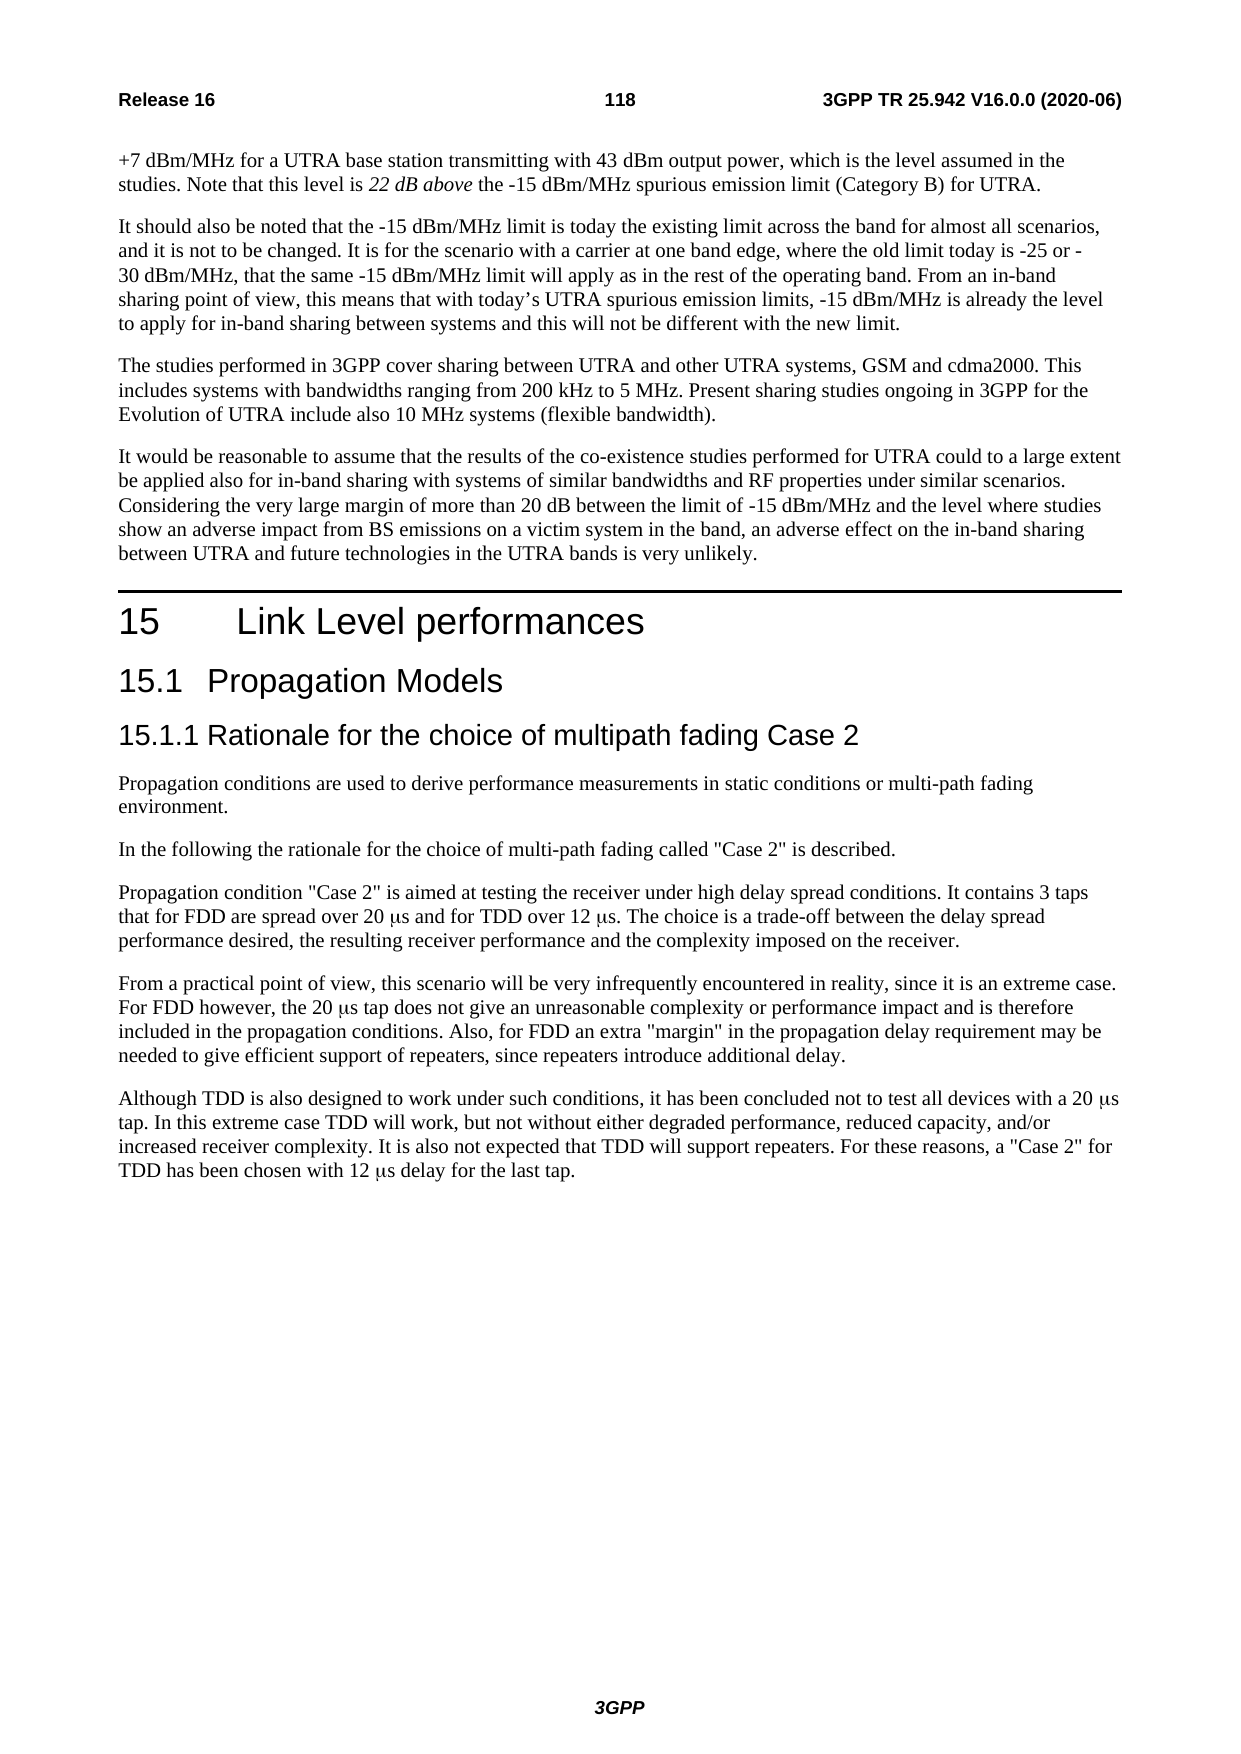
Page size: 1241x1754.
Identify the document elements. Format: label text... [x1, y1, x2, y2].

text From a practical point of view, this scenario will be very infrequently encountered in reality, since it is an extreme case. For FDD however, the 20 ms tap does not give an unreasonable complexity or performance impact and is therefore included in the propagation conditions. Also, for FDD an extra "margin" in the propagation delay requirement may be needed to give efficient support of repeaters, since repeaters introduce additional delay. [118, 971, 1122, 1067]
text In the following the rationale for the choice of multi-path fading called "Case 2" is described. [118, 837, 1122, 861]
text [118, 147, 1122, 196]
text Although TDD is also designed to work under such conditions, it has been concluded not to test all devices with a 20 ms tap. In this extreme case TDD will work, but not without either degraded performance, reduced capacity, and/or increased receiver complexity. It is also not expected that TDD will support repeaters. For these reasons, a "Case 2" for TDD has been chosen with 12 ms delay for the last tap. [118, 1086, 1122, 1182]
text Propagation conditions are used to derive performance measurements in static conditions or multi-path fading environment. [118, 770, 1122, 818]
subtitle 15.1.1 Rationale for the choice of multipath fading Case 2 [118, 718, 1122, 752]
subtitle 15.1 Propagation Models [118, 661, 1122, 699]
text It should also be noted that the -15 dBm/MHz limit is today the existing limit across the band for almost all scenarios, and it is not to be changed. It is for the scenario with a carrier at one band edge, where the old limit today is -25 or -30 dBm/MHz, that the same -15 dBm/MHz limit will apply as in the rest of the operating band. From an in-band sharing point of view, this means that with today’s UTRA spurious emission limits, -15 dBm/MHz is already the level to apply for in-band sharing between systems and this will not be different with the new limit. [118, 214, 1122, 335]
text The studies performed in 3GPP cover sharing between UTRA and other UTRA systems, GSM and cdma2000. This includes systems with bandwidths ranging from 200 kHz to 5 MHz. Present sharing studies ongoing in 3GPP for the Evolution of UTRA include also 10 MHz systems (flexible bandwidth). [118, 353, 1122, 426]
text Propagation condition "Case 2" is aimed at testing the receiver under high delay spread conditions. It contains 3 taps that for FDD are spread over 20 ms and for TDD over 12 ms. The choice is a trade-off between the delay spread performance desired, the resulting receiver performance and the complexity imposed on the receiver. [118, 880, 1122, 952]
text It would be reasonable to assume that the results of the co-existence studies performed for UTRA could to a large extent be applied also for in-band sharing with systems of similar bandwidths and RF properties under similar scenarios. Considering the very large margin of more than 20 dB between the limit of -15 dBm/MHz and the level where studies show an adverse impact from BS emissions on a victim system in the band, an adverse effect on the in-band sharing between UTRA and future technologies in the UTRA bands is very unlikely. [118, 444, 1122, 565]
subtitle 15 Link Level performances [118, 593, 1122, 642]
